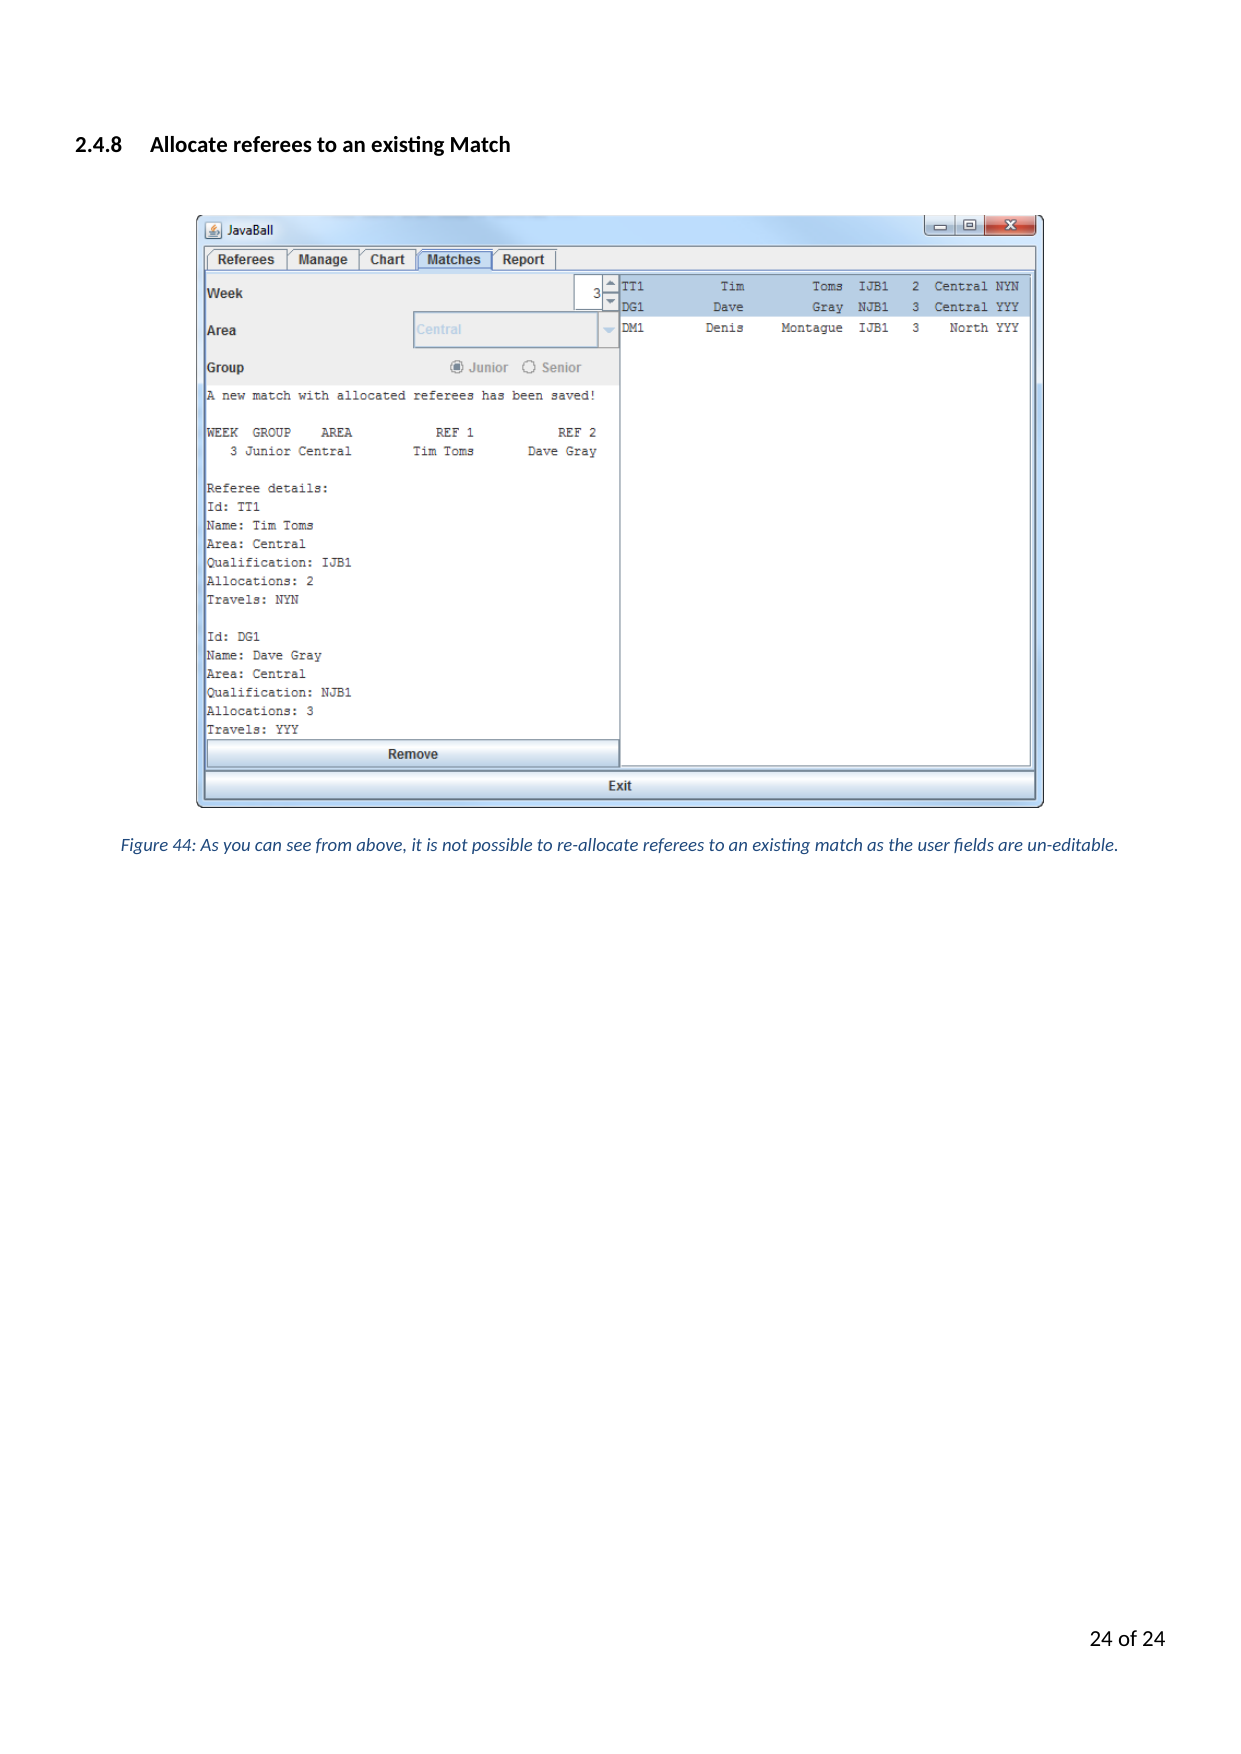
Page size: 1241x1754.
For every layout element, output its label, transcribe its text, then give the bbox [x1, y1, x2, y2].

text Figure 44: As you can see from above, it is not possible to re-allocate referees to an existing match as the user fields are un-editable. [75, 833, 1165, 856]
list Allocate referees to an existing Match [75, 130, 1165, 158]
picture [196, 215, 1044, 808]
